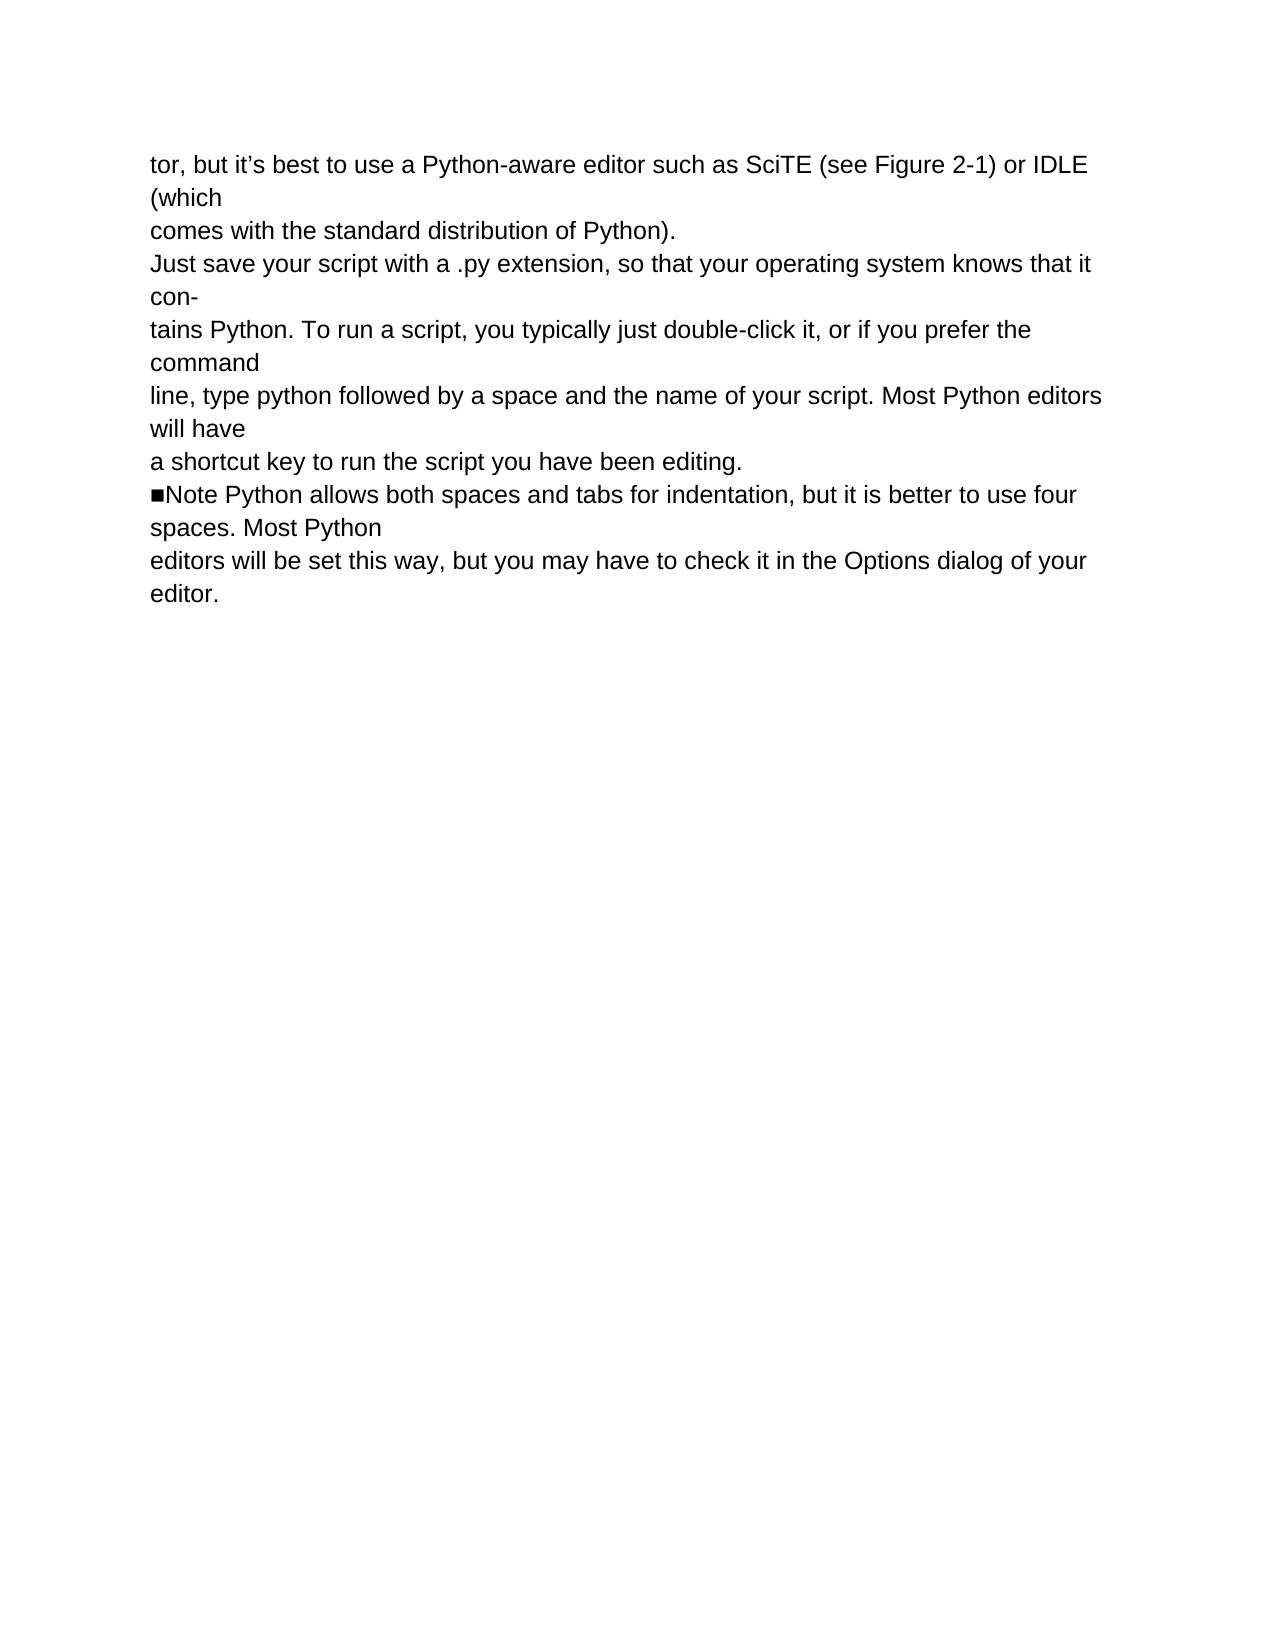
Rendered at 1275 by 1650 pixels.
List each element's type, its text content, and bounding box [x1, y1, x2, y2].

text editors will be set this way, but you may have to check it in the Options dialog of your editor. [150, 546, 1125, 608]
text tains Python. To run a script, you typically just double-click it, or if you prefer the command [150, 315, 1125, 377]
text a shortcut key to run the script you have been editing. [150, 447, 1125, 476]
text tor, but it’s best to use a Python-aware editor such as SciTE (see Figure 2-1) or IDLE (which [150, 150, 1125, 212]
text ■Note Python allows both spaces and tabs for indentation, but it is better to use four spaces. Most Python [150, 480, 1125, 542]
text comes with the standard distribution of Python). [150, 216, 1125, 245]
text Just save your script with a .py extension, so that your operating system knows that it con- [150, 249, 1125, 311]
text line, type python followed by a space and the name of your script. Most Python editors will have [150, 381, 1125, 443]
